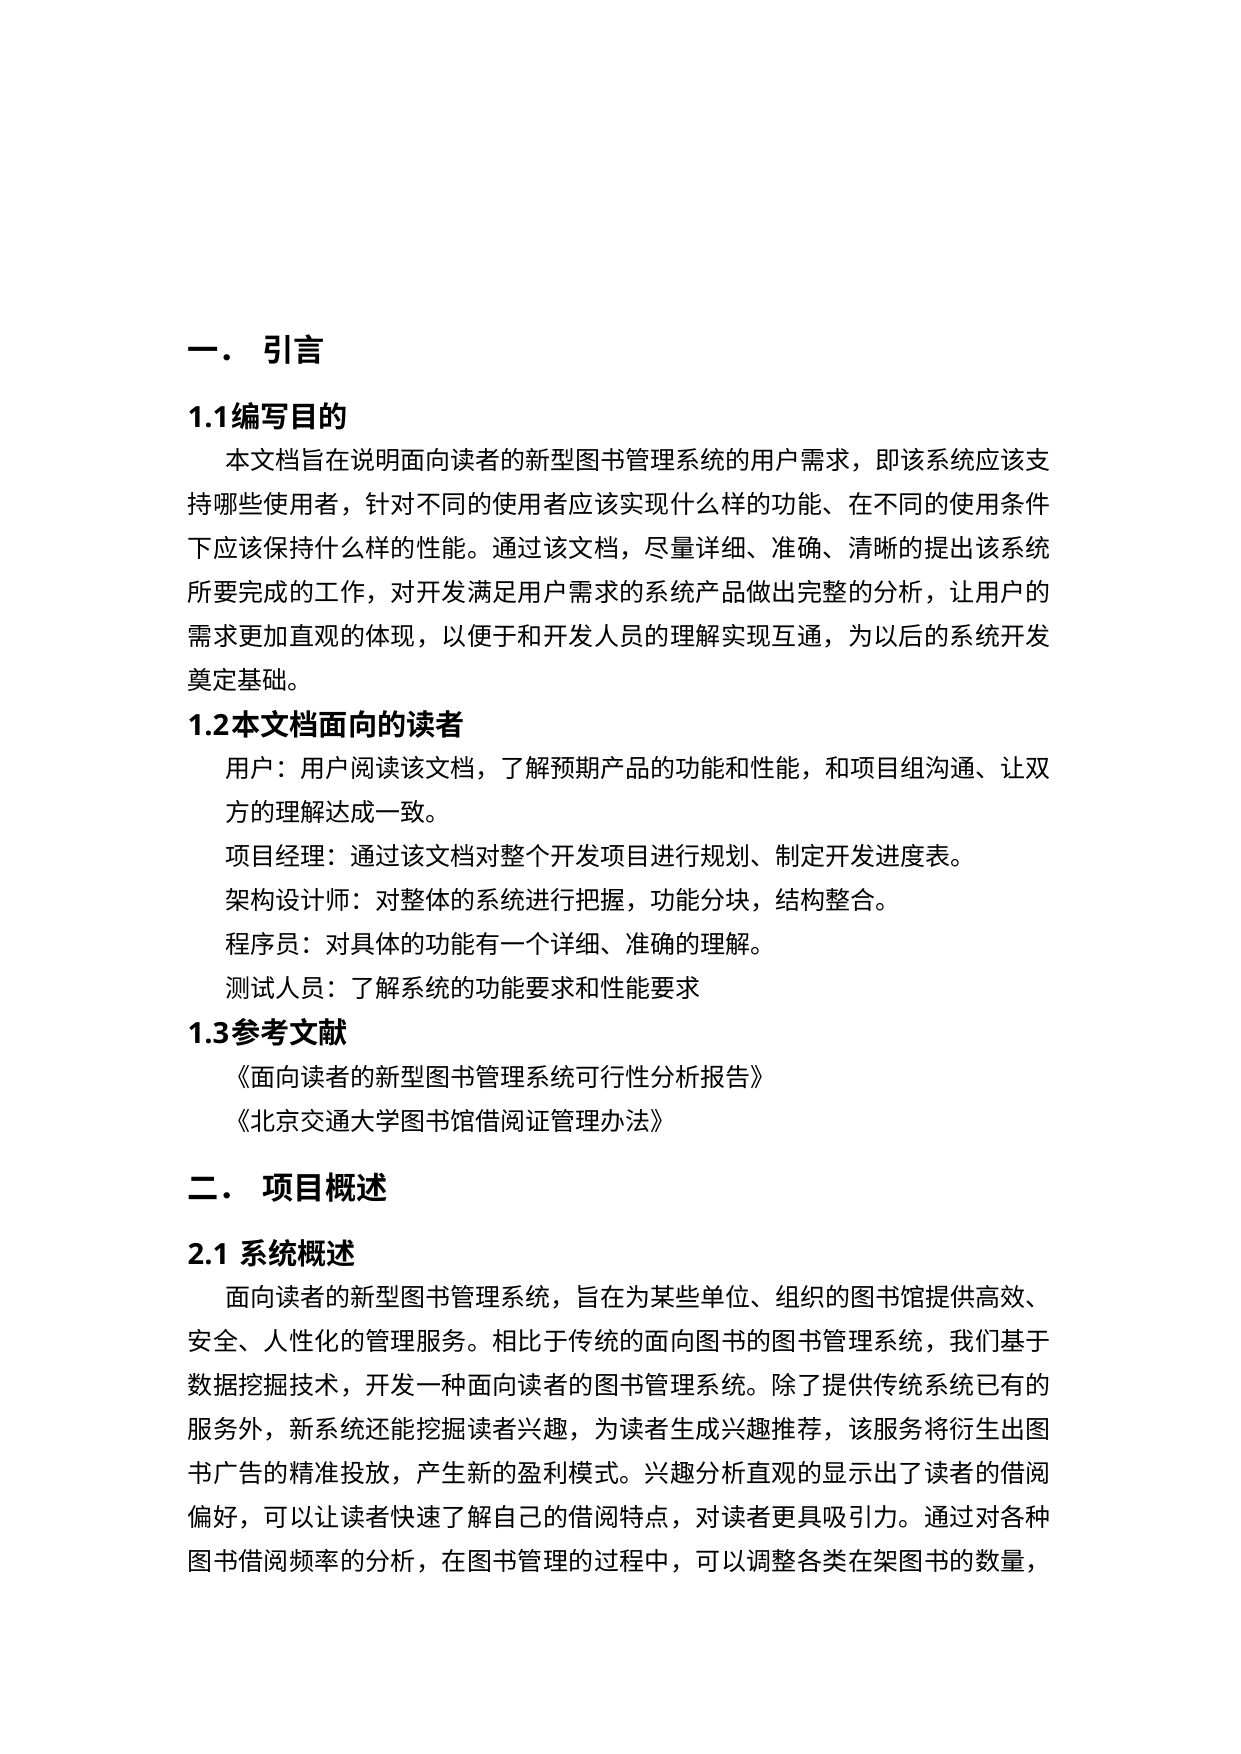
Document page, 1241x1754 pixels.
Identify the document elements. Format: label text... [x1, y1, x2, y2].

list 编写目的 [187, 392, 1053, 436]
list 系统概述 [187, 1229, 1053, 1273]
list 项目经理：通过该文档对整个开发项目进行规划、制定开发进度表。 [225, 833, 1053, 877]
list 架构设计师：对整体的系统进行把握，功能分块，结构整合。 [225, 877, 1053, 921]
list 参考文献 [187, 1009, 1053, 1053]
list 本文档面向的读者 [187, 701, 1053, 745]
list 《面向读者的新型图书管理系统可行性分析报告》 [225, 1053, 1053, 1097]
list 用户：用户阅读该文档，了解预期产品的功能和性能，和项目组沟通、让双方的理解达成一致。 [225, 745, 1053, 833]
text 本文档旨在说明面向读者的新型图书管理系统的用户需求，即该系统应该支持哪些使用者，针对不同的使用者应该实现什么样的功能、在不同的使用条件下应该保持什么样的性能。通过该文档，尽量详细、准确、清晰的提出该系统所要完成的工作，对开发满足用户需求的系统产品做出完整的分析，让用户的需求更加直观的体现，以便于和开发人员的理解实现互通，为以后的系统开发奠定基础。 [187, 436, 1053, 701]
list 《北京交通大学图书馆借阅证管理办法》 [225, 1097, 1053, 1141]
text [187, 1273, 1053, 1582]
list 测试人员：了解系统的功能要求和性能要求 [225, 965, 1053, 1009]
list 引言 [187, 304, 1053, 392]
list 项目概述 [187, 1141, 1053, 1229]
list 程序员：对具体的功能有一个详细、准确的理解。 [225, 921, 1053, 965]
